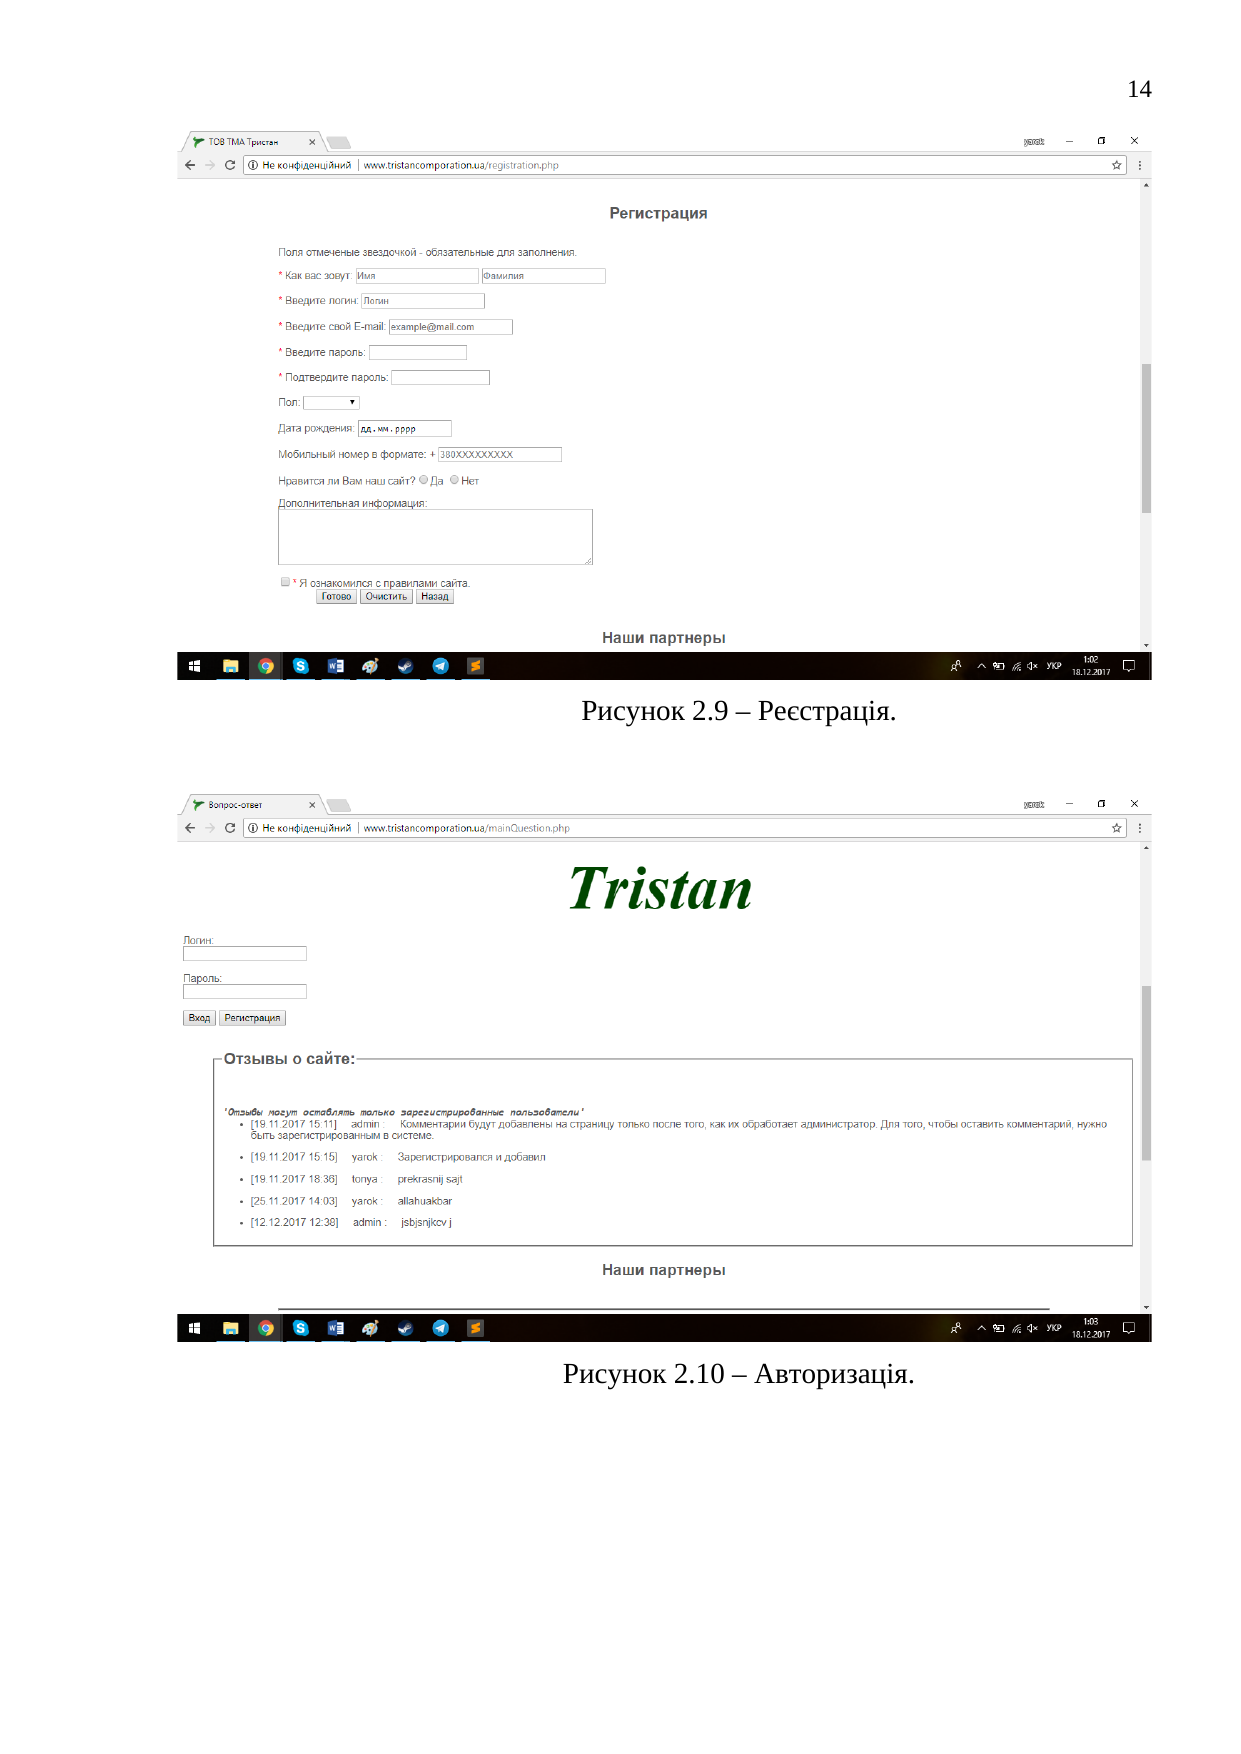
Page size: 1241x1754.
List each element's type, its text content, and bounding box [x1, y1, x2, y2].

picture [177, 131, 1152, 680]
picture [177, 794, 1152, 1342]
text Рисунок 2.9 – Реєстрація. [252, 693, 1152, 727]
text Рисунок 2.10 – Авторизація. [252, 1356, 1152, 1390]
